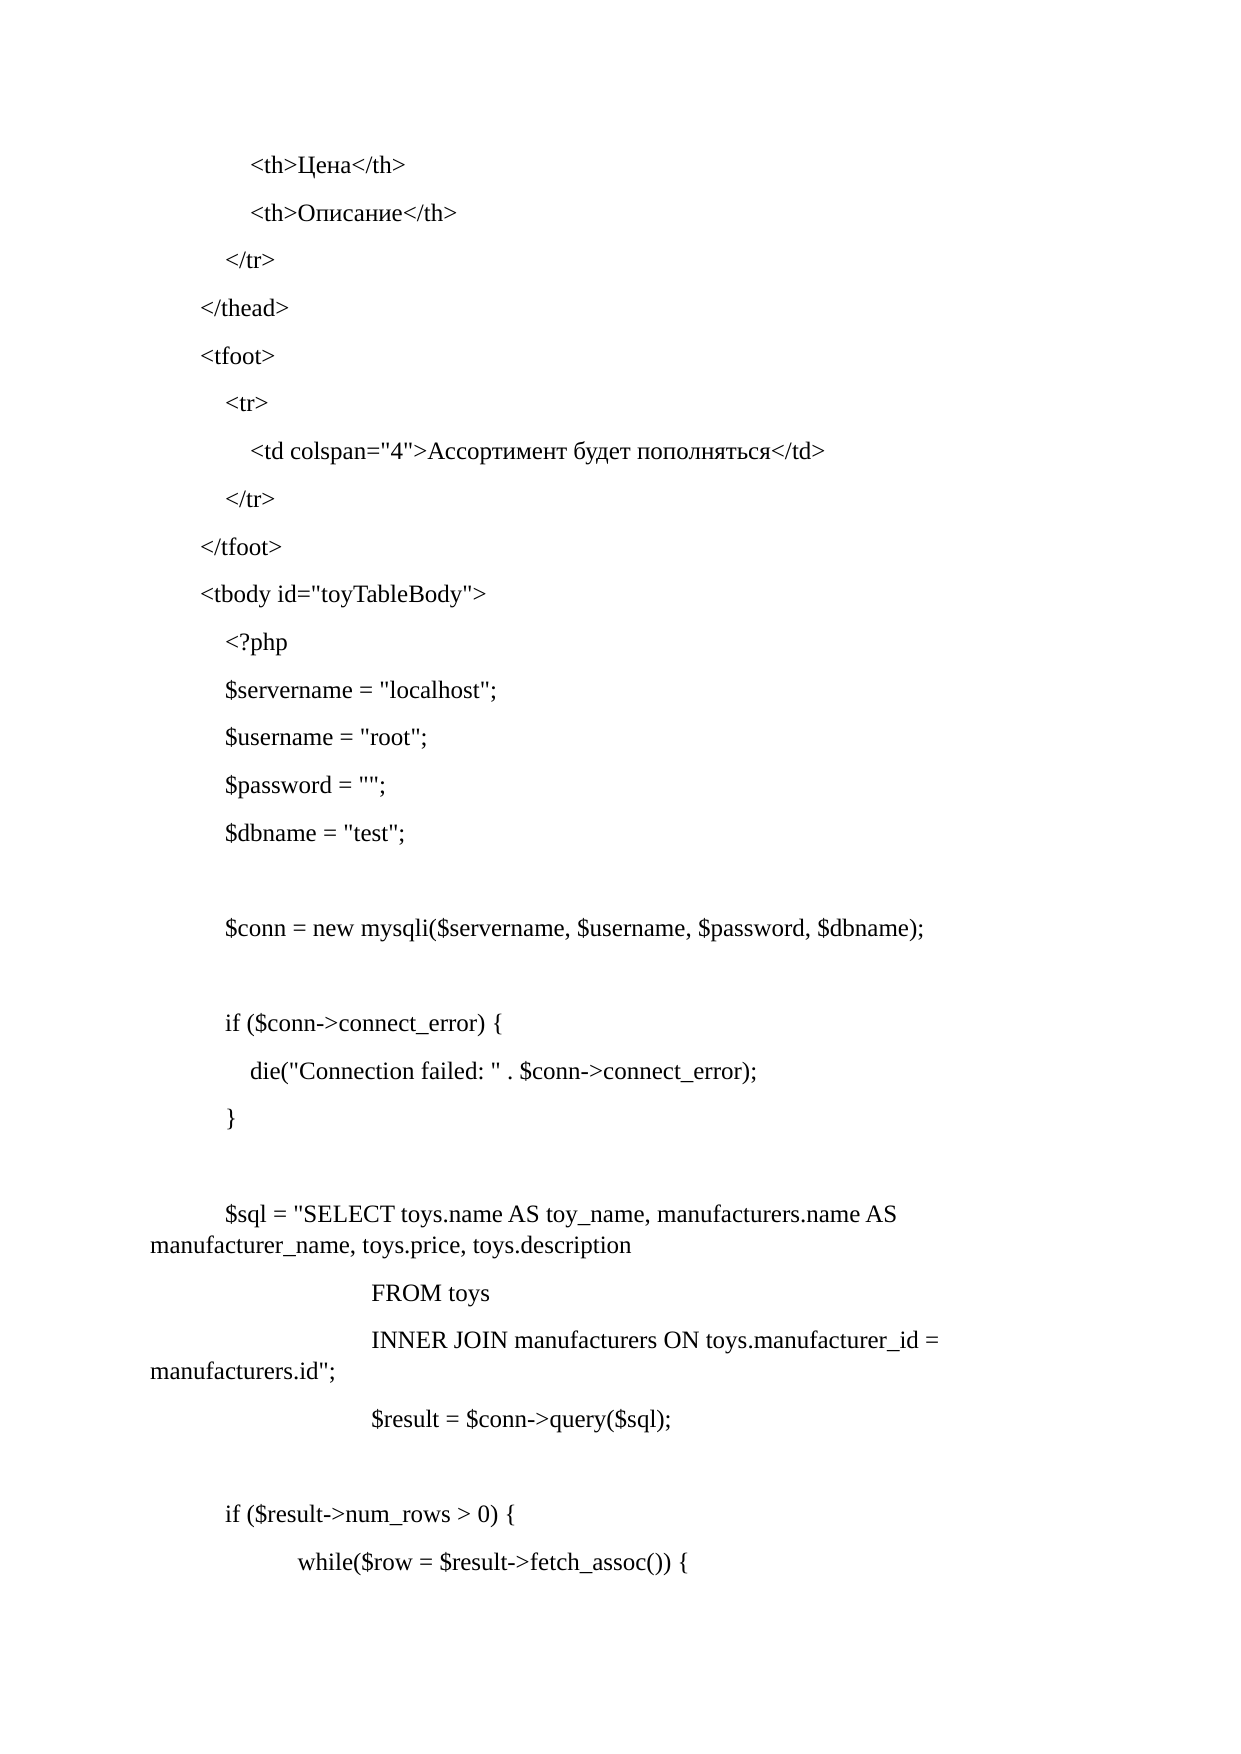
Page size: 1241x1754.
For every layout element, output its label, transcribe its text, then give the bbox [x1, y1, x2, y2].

text FROM toys [150, 1278, 1090, 1306]
text </tr> [150, 245, 1090, 274]
text <tbody id="toyTableBody"> [150, 579, 1090, 608]
text die("Connection failed: " . $conn->connect_error); [150, 1056, 1090, 1084]
text while($row = $result->fetch_assoc()) { [150, 1547, 1090, 1576]
text <td colspan="4">Ассортимент будет пополняться</td> [150, 436, 1090, 465]
text $servername = "localhost"; [150, 675, 1090, 703]
text </tr> [150, 484, 1090, 513]
text <th>Описание</th> [150, 198, 1090, 226]
text INNER JOIN manufacturers ON toys.manufacturer_id = manufacturers.id"; [150, 1325, 1090, 1385]
text </tfoot> [150, 532, 1090, 560]
text $username = "root"; [150, 722, 1090, 751]
text <tfoot> [150, 341, 1090, 369]
text } [150, 1103, 1090, 1132]
text <?php [150, 627, 1090, 656]
text $sql = "SELECT toys.name AS toy_name, manufacturers.name AS manufacturer_name, toys.price, toys.description [150, 1199, 1090, 1259]
text <th>Цена</th> [150, 150, 1090, 179]
text if ($result->num_rows > 0) { [150, 1499, 1090, 1528]
text $dbname = "test"; [150, 818, 1090, 847]
text if ($conn->connect_error) { [150, 1008, 1090, 1037]
text $password = ""; [150, 770, 1090, 799]
text $conn = new mysqli($servername, $username, $password, $dbname); [150, 913, 1090, 942]
text $result = $conn->query($sql); [150, 1404, 1090, 1433]
text <tr> [150, 388, 1090, 417]
text </thead> [150, 293, 1090, 322]
